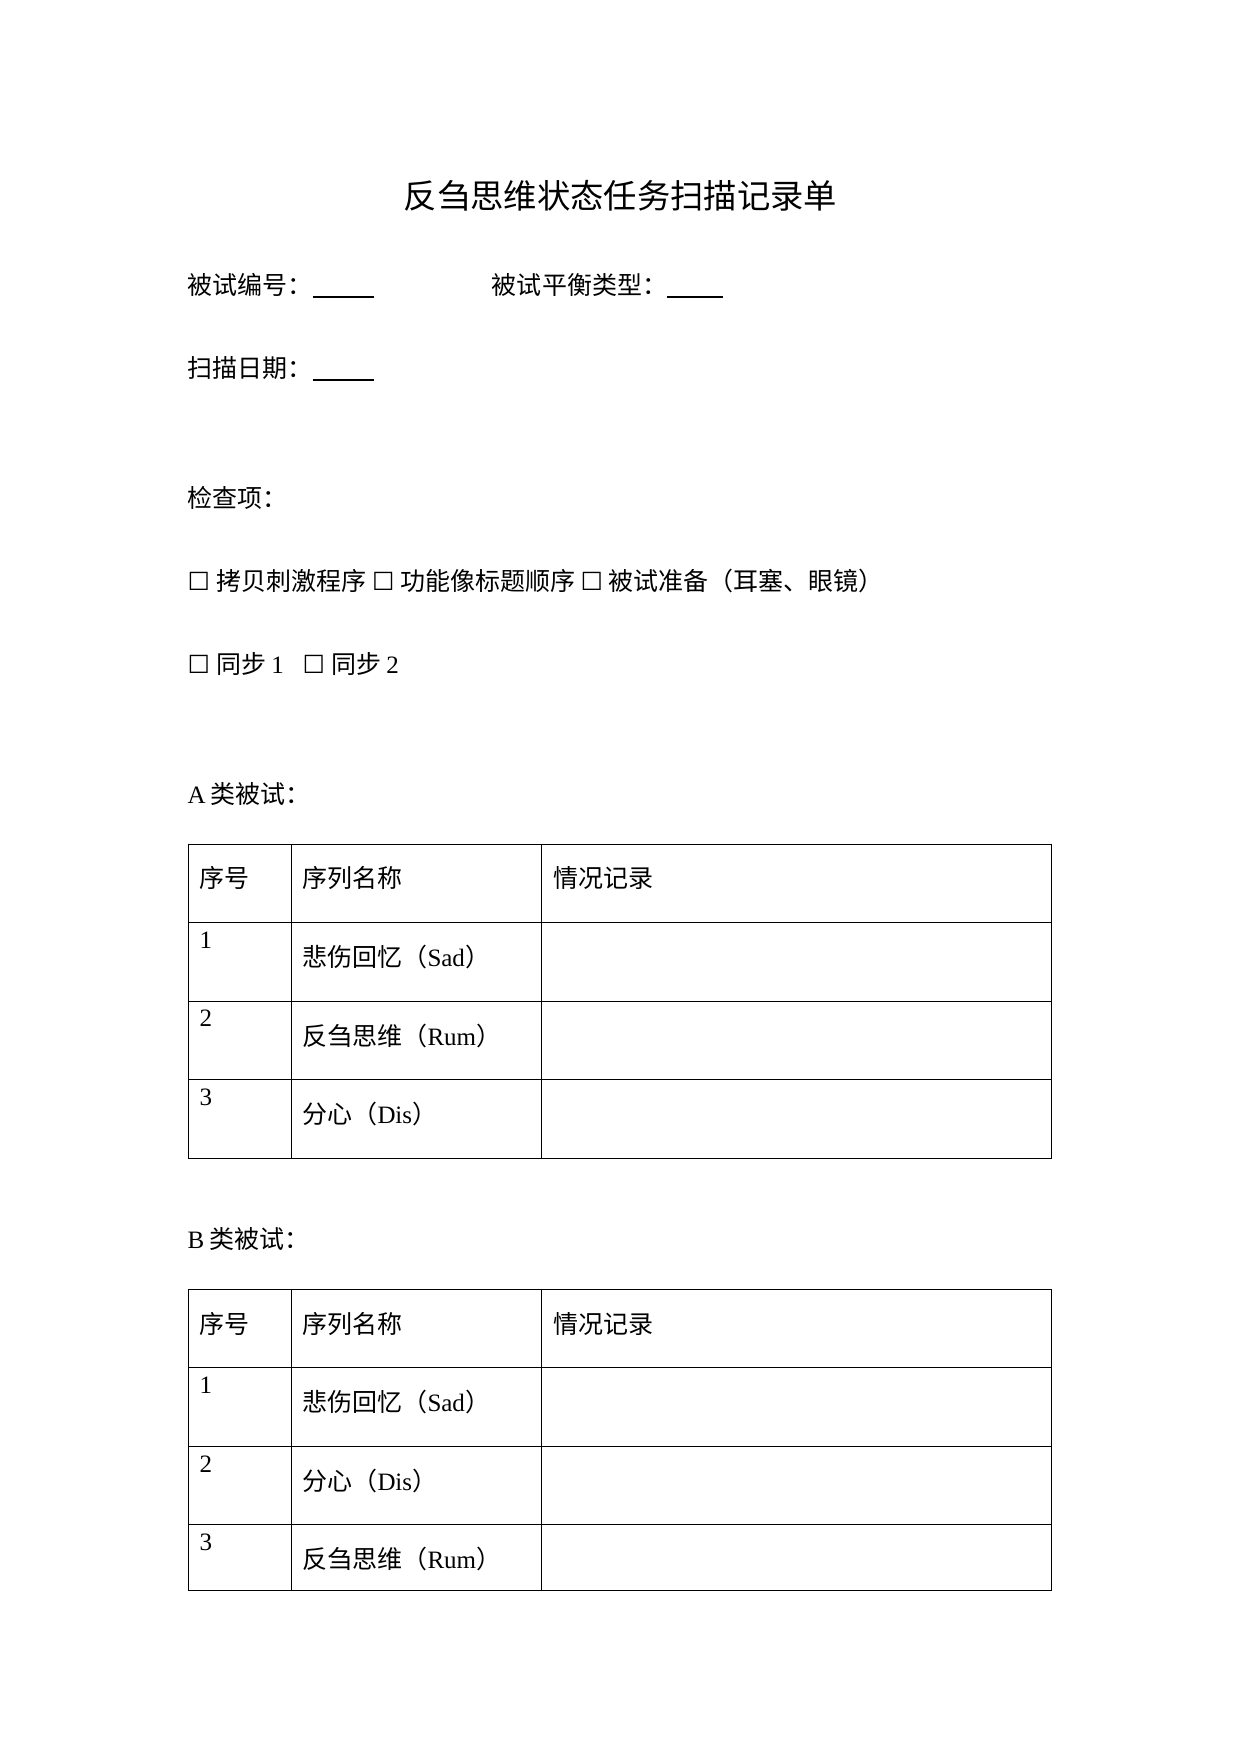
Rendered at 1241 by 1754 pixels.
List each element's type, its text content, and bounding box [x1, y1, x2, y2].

text ☐ 同步1 ☐ 同步2 [187, 630, 1053, 695]
table_cell [542, 1447, 1051, 1524]
text A类被试： [187, 760, 1053, 825]
table_cell [542, 923, 1051, 1001]
table_cell 2 [189, 1002, 291, 1079]
table_cell 分心（Dis） [292, 1080, 541, 1158]
text B类被试： [187, 1206, 1053, 1271]
table_cell 分心（Dis） [292, 1447, 541, 1524]
text 扫描日期： [187, 334, 1053, 399]
table_cell 悲伤回忆（Sad） [292, 1368, 541, 1446]
table_cell [542, 1525, 1051, 1590]
table_header 情况记录 [542, 845, 1051, 922]
table_cell 3 [189, 1080, 291, 1158]
text ☐ 拷贝刺激程序 ☐ 功能像标题顺序 ☐ 被试准备（耳塞、眼镜） [187, 547, 1053, 612]
table_header 序号 [189, 845, 291, 922]
table_cell 1 [189, 923, 291, 1001]
table_header 序列名称 [292, 1290, 541, 1367]
table_cell [542, 1002, 1051, 1079]
table_header 序号 [189, 1290, 291, 1367]
table_header 情况记录 [542, 1290, 1051, 1367]
table_cell 悲伤回忆（Sad） [292, 923, 541, 1001]
table_header 序列名称 [292, 845, 541, 922]
table_cell 反刍思维（Rum） [292, 1002, 541, 1079]
table_cell 2 [189, 1447, 291, 1524]
text 被试编号： 被试平衡类型： [187, 251, 1053, 316]
table_cell [542, 1080, 1051, 1158]
text 反刍思维状态任务扫描记录单 [187, 162, 1053, 227]
table_cell 1 [189, 1368, 291, 1446]
table_cell 反刍思维（Rum） [292, 1525, 541, 1590]
table_cell 3 [189, 1525, 291, 1590]
text 检查项： [187, 464, 1053, 529]
table_cell [542, 1368, 1051, 1446]
